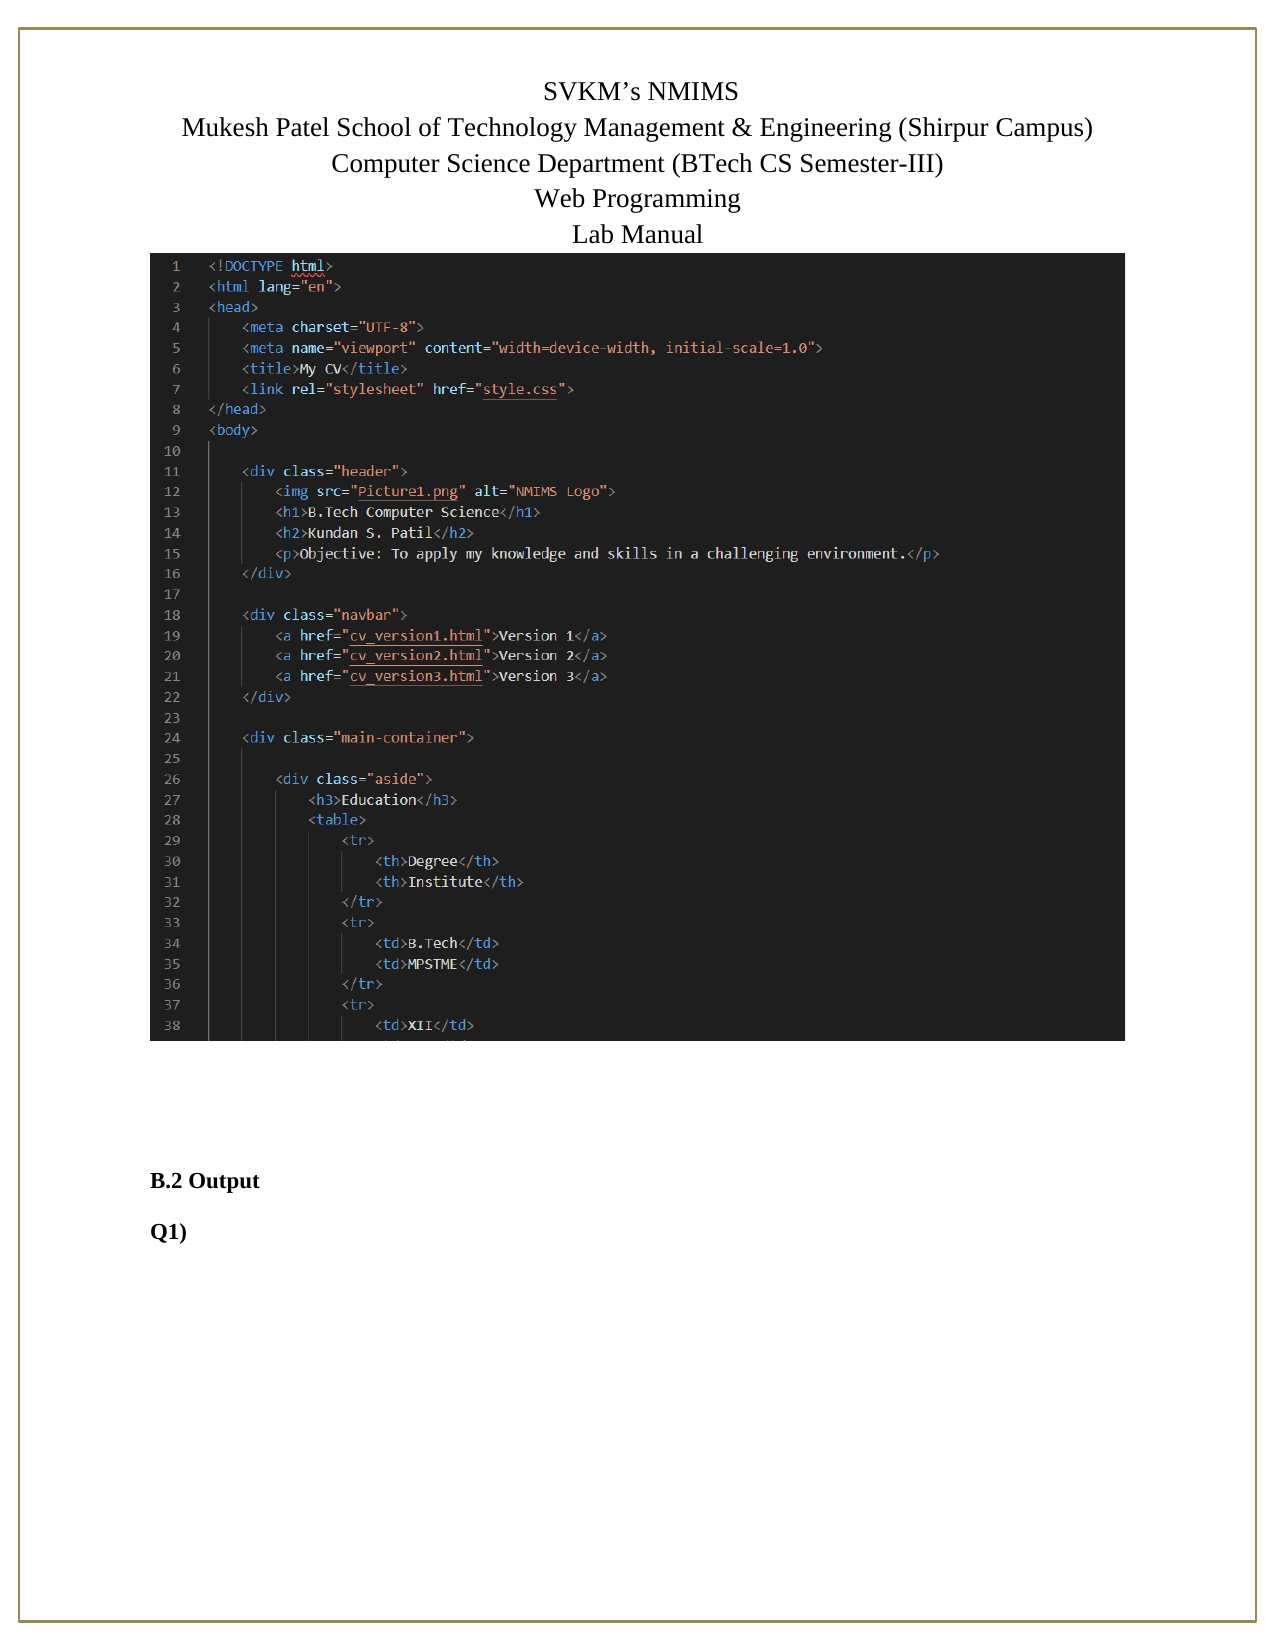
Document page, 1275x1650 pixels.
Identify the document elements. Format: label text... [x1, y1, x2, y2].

picture [150, 253, 1125, 1041]
text B.2 Output [150, 1167, 1125, 1194]
text Q1) [150, 1218, 1125, 1245]
